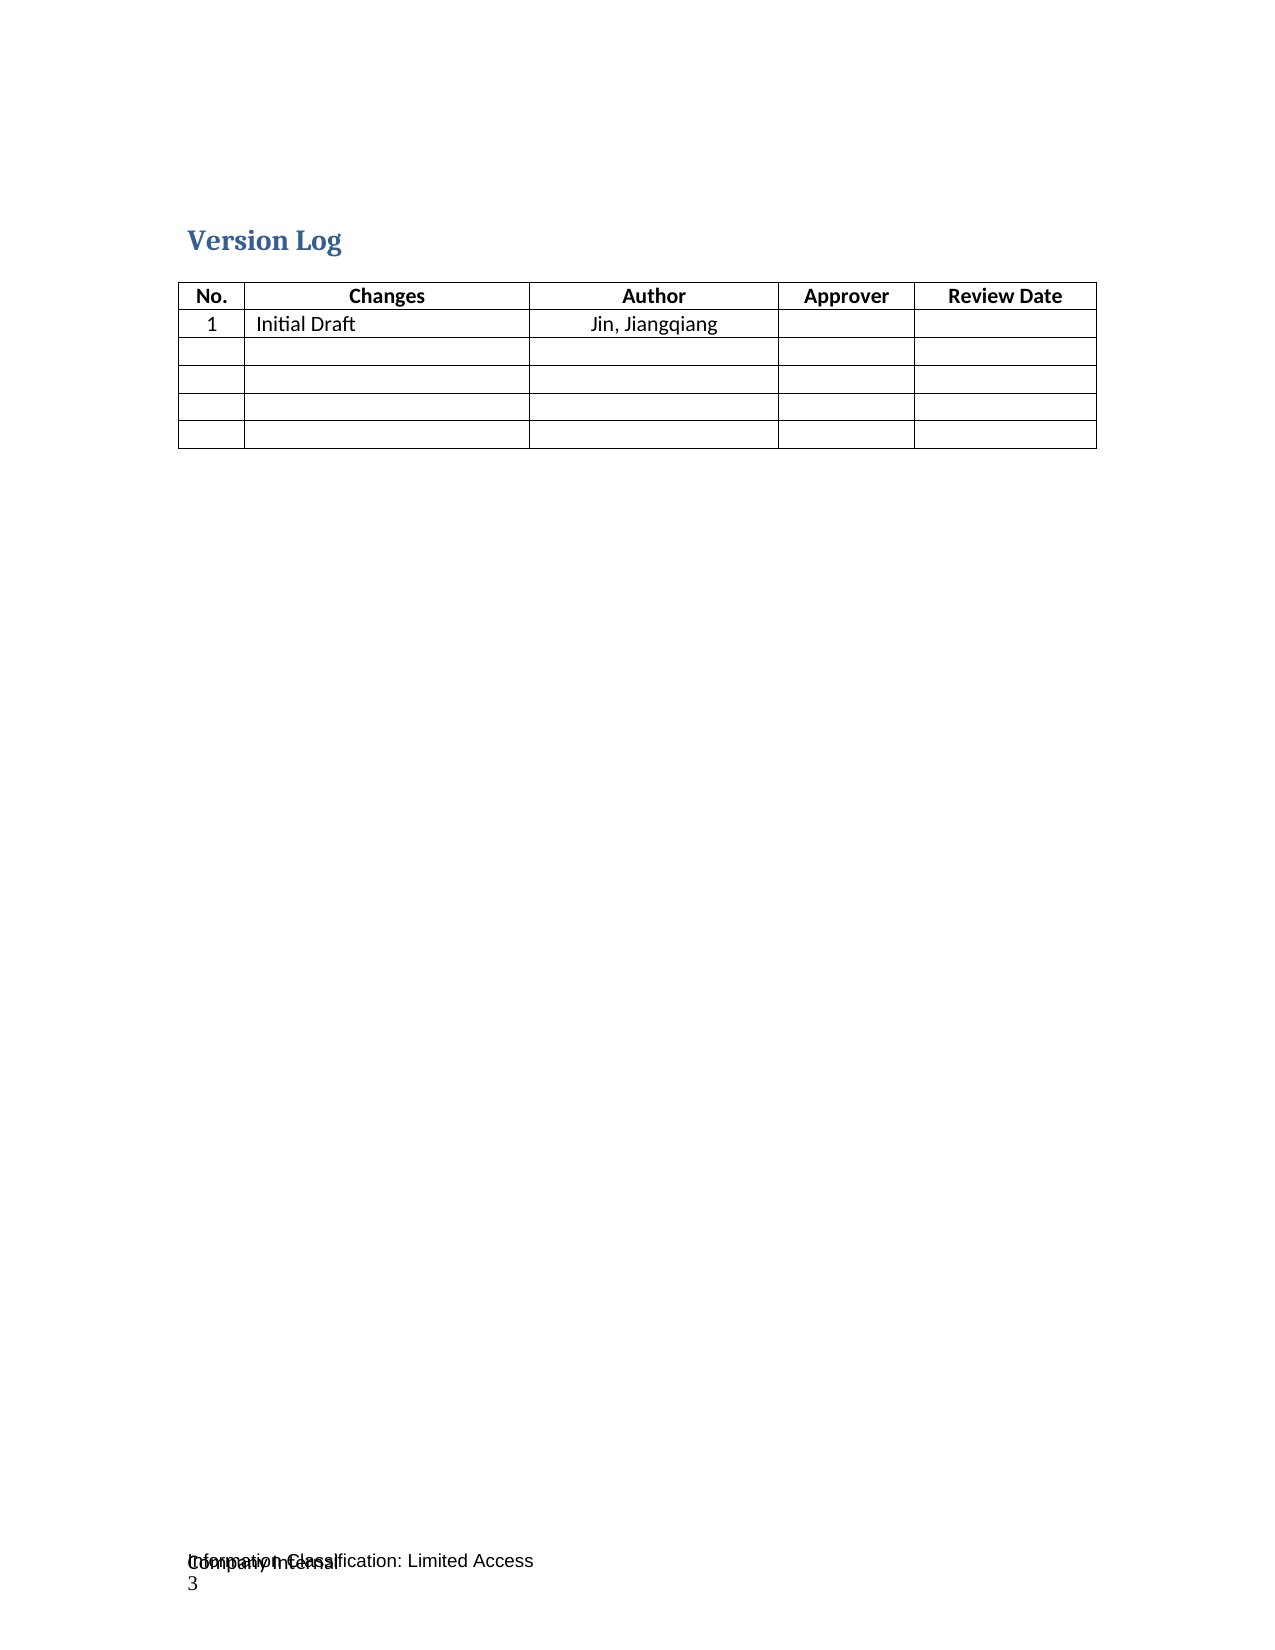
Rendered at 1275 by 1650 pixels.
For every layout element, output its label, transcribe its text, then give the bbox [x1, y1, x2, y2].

table_cell [530, 338, 778, 365]
table_cell [179, 421, 244, 448]
table_cell [915, 394, 1096, 420]
table_cell Jin, Jiangqiang [530, 310, 778, 337]
table_cell [245, 366, 529, 392]
table_cell [530, 366, 778, 392]
table_cell [245, 394, 529, 420]
table_header No. [179, 283, 244, 309]
table_cell [779, 421, 914, 448]
table_cell [245, 421, 529, 448]
table_cell [779, 338, 914, 365]
table_cell [530, 421, 778, 448]
table_cell Initial Draft [245, 310, 529, 337]
table_cell [179, 394, 244, 420]
table_header Approver [779, 283, 914, 309]
table_cell [915, 338, 1096, 365]
table_header Author [530, 283, 778, 309]
table_cell [915, 310, 1096, 337]
table_header Review Date [915, 283, 1096, 309]
table_cell [779, 366, 914, 392]
table_cell [779, 394, 914, 420]
table_cell [779, 310, 914, 337]
subtitle Version Log [187, 224, 1087, 258]
table_cell [245, 338, 529, 365]
table_cell [179, 366, 244, 392]
table_cell [915, 366, 1096, 392]
table_cell [179, 338, 244, 365]
table_cell [530, 394, 778, 420]
table_cell 1 [179, 310, 244, 337]
table_cell [915, 421, 1096, 448]
table_header Changes [245, 283, 529, 309]
